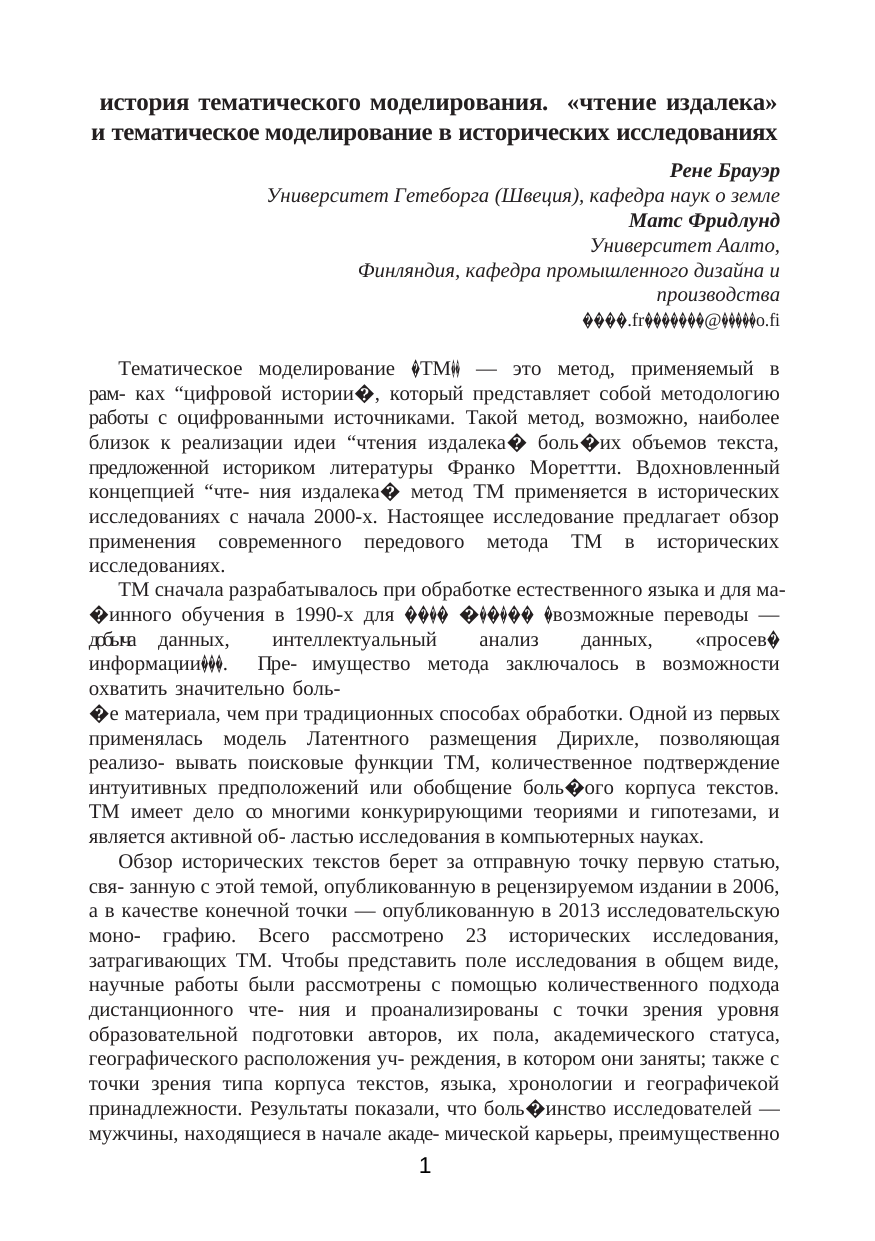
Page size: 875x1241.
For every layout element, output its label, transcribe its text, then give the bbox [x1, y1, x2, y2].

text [88, 849, 780, 1144]
text �инного обучения в 1990-х для ���� ������ �возможные переводы — добыча данных, интеллектуальный анализ данных, «просев� информации���. Пре- имущество метода заключалось в возможности охватить значительно боль- [88, 602, 780, 700]
text Тематическое моделирование �ТМ�� — это метод, применяемый в рам- ках “цифровой истории�, который представляет собой методологию работы с оцифрованными источниками. Такой метод, возможно, наиболее близок к реализации идеи “чтения издалека� боль�их объемов текста, предложенной историком литературы Франко Мореттти. Вдохновленный концепцией “чте- ния издалека� метод ТМ применяется в исторических исследованиях с начала 2000-х. Настоящее исследование предлагает обзор применения современного передового метода ТМ в исторических исследованиях. [88, 356, 780, 577]
text �е материала, чем при традиционных способах обработки. Одной из первых применялась модель Латентного размещения Дирихле, позволяющая реализо- вывать поисковые функции ТМ, количественное подтверждение интуитивных предположений или обобщение боль�ого корпуса текстов. ТМ имеет дело со многими конкурирующими теориями и гипотезами, и является активной об- ластью исследования в компьютерных науках. [88, 701, 780, 848]
subtitle Университет Аалто, Финляндия, кафедра промышленного дизайна и производства [338, 233, 780, 306]
text ТМ сначала разрабатывалось при обработке естественного языка и для ма- [118, 578, 797, 601]
subtitle история тематического моделирования. «чтение издалека» и тематическое моделирование в исторических исследованиях [91, 87, 777, 146]
subtitle Университет Гетеборга (Швеция), кафедра наук о земле [77, 183, 780, 207]
text Рене Брауэр [77, 157, 780, 182]
text Матс Фридлунд [77, 208, 780, 232]
text ����.fr�������@�����o.fi [77, 309, 780, 330]
